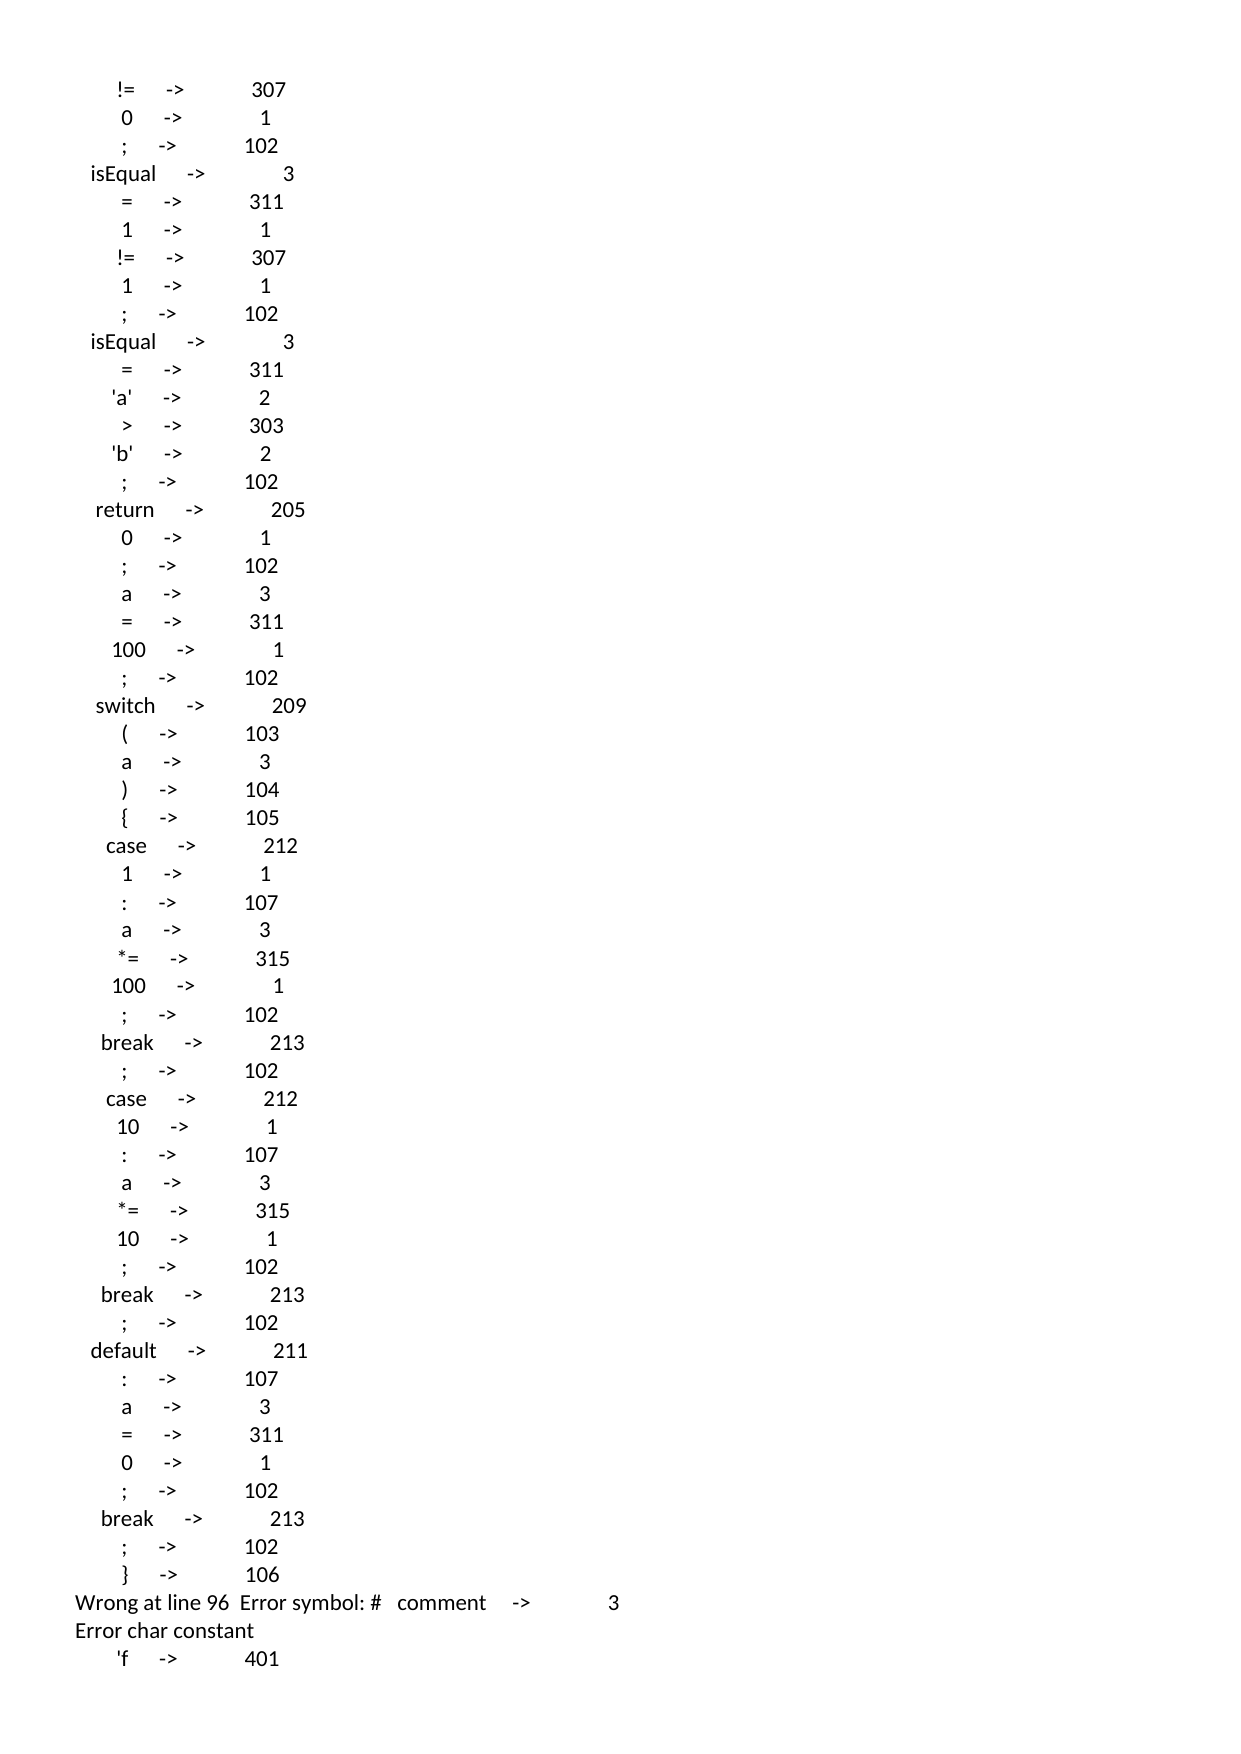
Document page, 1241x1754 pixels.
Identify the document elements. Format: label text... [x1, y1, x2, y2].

text 100 -> 1 [75, 635, 1165, 663]
text != -> 307 [75, 75, 1165, 103]
text case -> 212 [75, 1084, 1165, 1112]
text : -> 107 [75, 1140, 1165, 1168]
text Wrong at line 96 Error symbol: # comment -> 3 [75, 1588, 1165, 1616]
text isEqual -> 3 [75, 327, 1165, 355]
text ; -> 102 [75, 299, 1165, 327]
text = -> 311 [75, 187, 1165, 215]
text a -> 3 [75, 579, 1165, 607]
text ; -> 102 [75, 1532, 1165, 1560]
text isEqual -> 3 [75, 159, 1165, 187]
text a -> 3 [75, 1392, 1165, 1420]
text ; -> 102 [75, 551, 1165, 579]
text *= -> 315 [75, 944, 1165, 972]
text ; -> 102 [75, 467, 1165, 495]
text = -> 311 [75, 607, 1165, 635]
text case -> 212 [75, 832, 1165, 859]
text = -> 311 [75, 1420, 1165, 1448]
text 0 -> 1 [75, 103, 1165, 131]
text break -> 213 [75, 1028, 1165, 1056]
text ; -> 102 [75, 1000, 1165, 1028]
text 1 -> 1 [75, 859, 1165, 888]
text = -> 311 [75, 355, 1165, 383]
text *= -> 315 [75, 1196, 1165, 1224]
text break -> 213 [75, 1280, 1165, 1308]
text a -> 3 [75, 916, 1165, 944]
text != -> 307 [75, 243, 1165, 271]
text 0 -> 1 [75, 1448, 1165, 1476]
text ( -> 103 [75, 719, 1165, 747]
text 100 -> 1 [75, 972, 1165, 1000]
text 10 -> 1 [75, 1112, 1165, 1140]
text break -> 213 [75, 1504, 1165, 1532]
text Error char constant [75, 1616, 1165, 1644]
text 'a' -> 2 [75, 383, 1165, 411]
text ; -> 102 [75, 663, 1165, 691]
text a -> 3 [75, 1168, 1165, 1196]
text 1 -> 1 [75, 215, 1165, 243]
text ; -> 102 [75, 1252, 1165, 1280]
text a -> 3 [75, 747, 1165, 776]
text > -> 303 [75, 411, 1165, 439]
text ) -> 104 [75, 776, 1165, 803]
text 1 -> 1 [75, 271, 1165, 299]
text 0 -> 1 [75, 523, 1165, 551]
text return -> 205 [75, 495, 1165, 523]
text switch -> 209 [75, 691, 1165, 719]
text ; -> 102 [75, 131, 1165, 159]
text ; -> 102 [75, 1308, 1165, 1336]
text } -> 106 [75, 1560, 1165, 1588]
text : -> 107 [75, 888, 1165, 916]
text ; -> 102 [75, 1476, 1165, 1504]
text ; -> 102 [75, 1056, 1165, 1084]
text : -> 107 [75, 1364, 1165, 1392]
text 'f -> 401 [75, 1644, 1165, 1672]
text default -> 211 [75, 1336, 1165, 1364]
text 10 -> 1 [75, 1224, 1165, 1252]
text 'b' -> 2 [75, 439, 1165, 467]
text { -> 105 [75, 803, 1165, 832]
